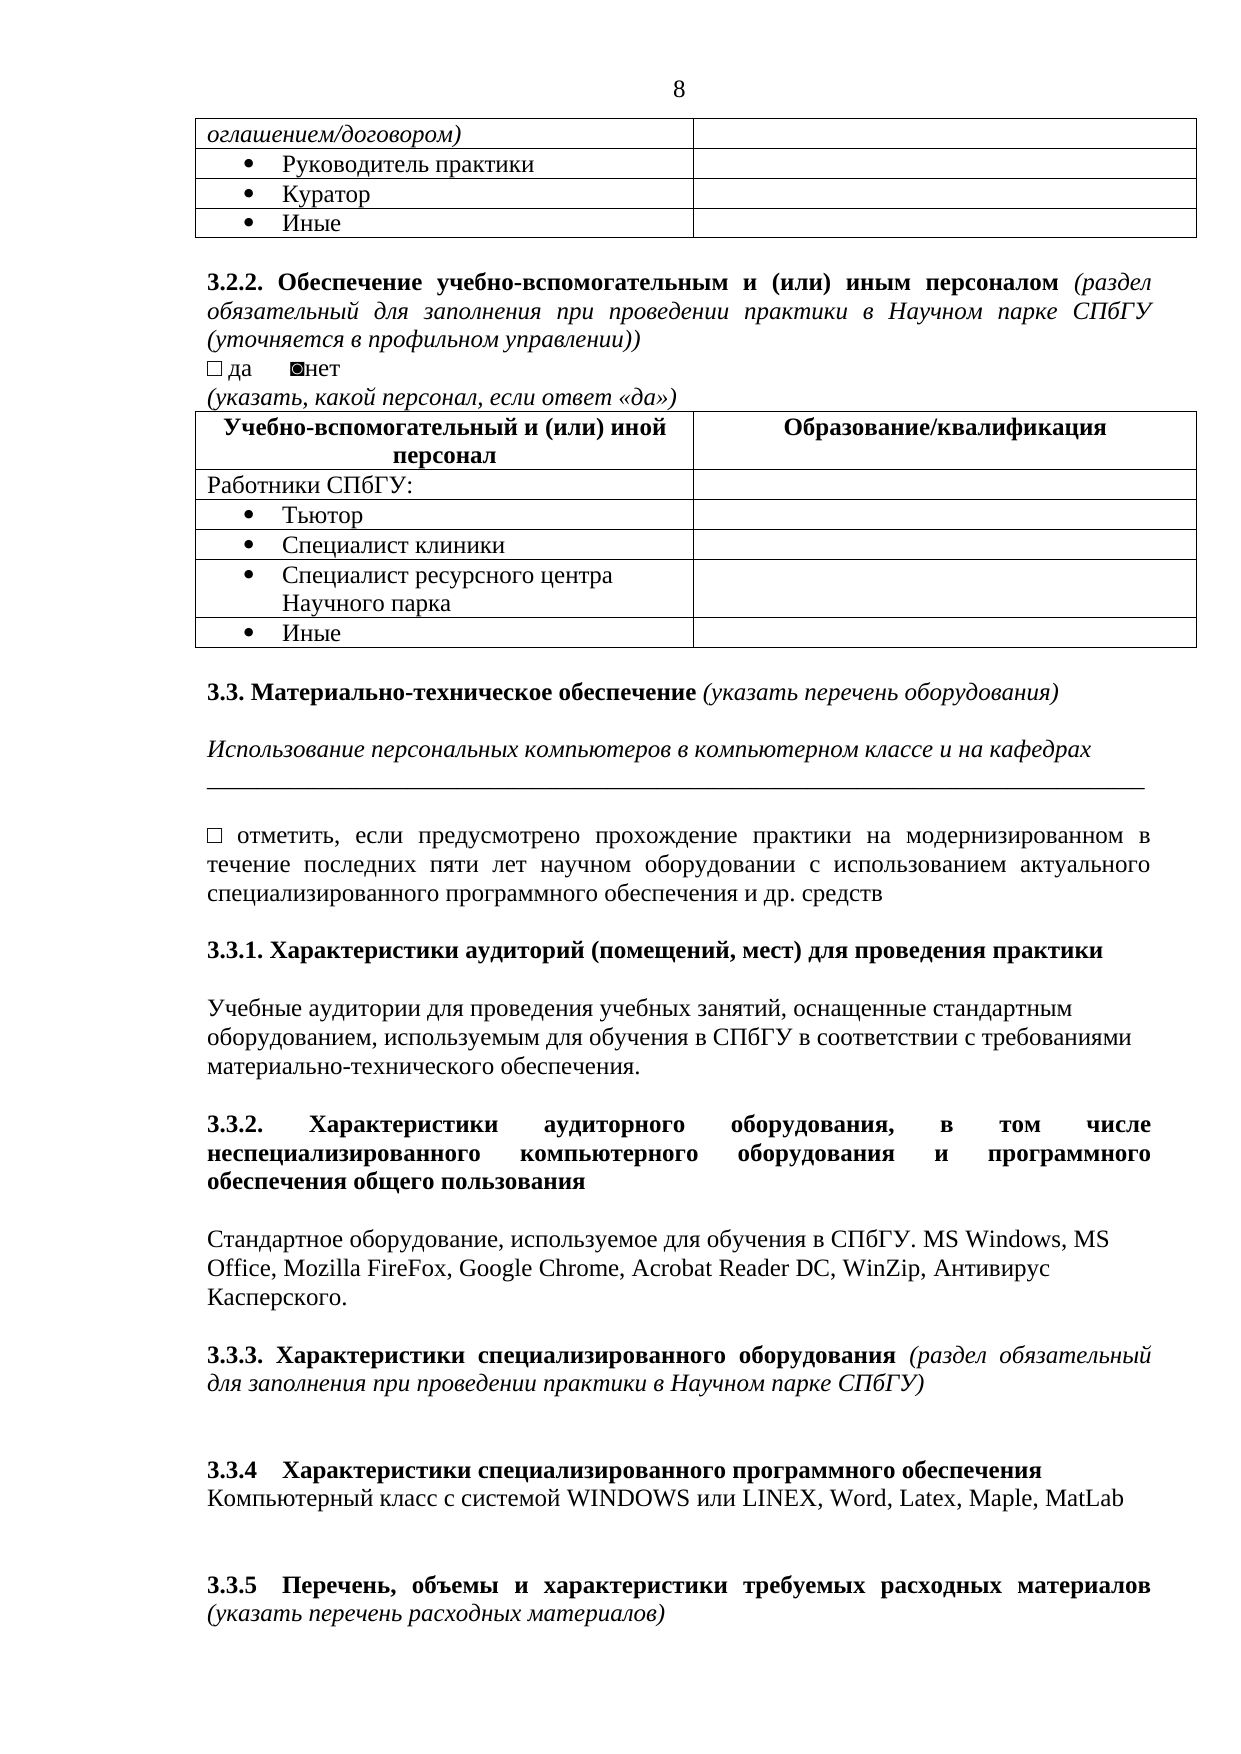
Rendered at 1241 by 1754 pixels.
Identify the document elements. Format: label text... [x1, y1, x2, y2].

text □ отметить, если предусмотрено прохождение практики на модернизированном в течение последних пяти лет научном оборудовании с использованием актуального специализированного программного обеспечения и др. средств [207, 821, 1152, 907]
table_cell Иные [196, 618, 693, 647]
text Учебные аудитории для проведения учебных занятий, оснащенные стандартным оборудованием, используемым для обучения в СПбГУ в соответствии с требованиями материально-технического обеспечения. [207, 993, 1152, 1080]
table_cell Работники СПбГУ: [196, 470, 693, 499]
text 3.3.1. Характеристики аудиторий (помещений, мест) для проведения практики [207, 936, 1152, 964]
table_header Учебно-вспомогательный и (или) иной персонал [196, 412, 693, 469]
text ___________________________________________________________________________ [207, 763, 1152, 792]
text Компьютерный класс с системой WINDOWS или LINEX, Word, Latex, Maple, MatLab [207, 1483, 1152, 1512]
table_cell [694, 179, 1196, 207]
table_cell Тьютор [196, 500, 693, 529]
table_cell Специалист ресурсного центра Научного парка [196, 560, 693, 617]
table_cell Руководитель практики [196, 149, 693, 178]
table_cell [694, 618, 1196, 647]
text (указать, какой персонал, если ответ «да») [207, 382, 1152, 411]
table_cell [196, 119, 693, 148]
table_cell [694, 119, 1196, 148]
table_cell [694, 209, 1196, 237]
text □ да ◙нет [207, 353, 1152, 382]
table_header Образование/квалификация [694, 412, 1196, 469]
text 3.3.4 Характеристики специализированного программного обеспечения [207, 1455, 1152, 1483]
table_cell [694, 500, 1196, 529]
text 3.3.2. Характеристики аудиторного оборудования, в том числе неспециализированного компьютерного оборудования и программного обеспечения общего пользования [207, 1109, 1152, 1195]
table_cell [694, 530, 1196, 559]
text 3.3. Материально-техническое обеспечение (указать перечень оборудования) [207, 677, 1152, 706]
text 3.3.3. Характеристики специализированного оборудования (раздел обязательный для заполнения при проведении практики в Научном парке СПбГУ) [207, 1340, 1152, 1397]
text 3.2.2. Обеспечение учебно-вспомогательным и (или) иным персоналом (раздел обязательный для заполнения при проведении практики в Научном парке СПбГУ (уточняется в профильном управлении)) [207, 267, 1152, 353]
text 3.3.5 Перечень, объемы и характеристики требуемых расходных материалов (указать перечень расходных материалов) [207, 1570, 1152, 1627]
table_cell [694, 560, 1196, 617]
text Стандартное оборудование, используемое для обучения в СПбГУ. MS Windows, MS Office, Mozilla FireFox, Google Chrome, Acrobat Reader DC, WinZip, Антивирус Касперского. [207, 1224, 1152, 1311]
table_cell Куратор [196, 179, 693, 207]
table_cell Специалист клиники [196, 530, 693, 559]
table_cell Иные [196, 209, 693, 237]
text Использование персональных компьютеров в компьютерном классе и на кафедрах [207, 734, 1152, 763]
table_cell [694, 470, 1196, 499]
table_cell [694, 149, 1196, 178]
